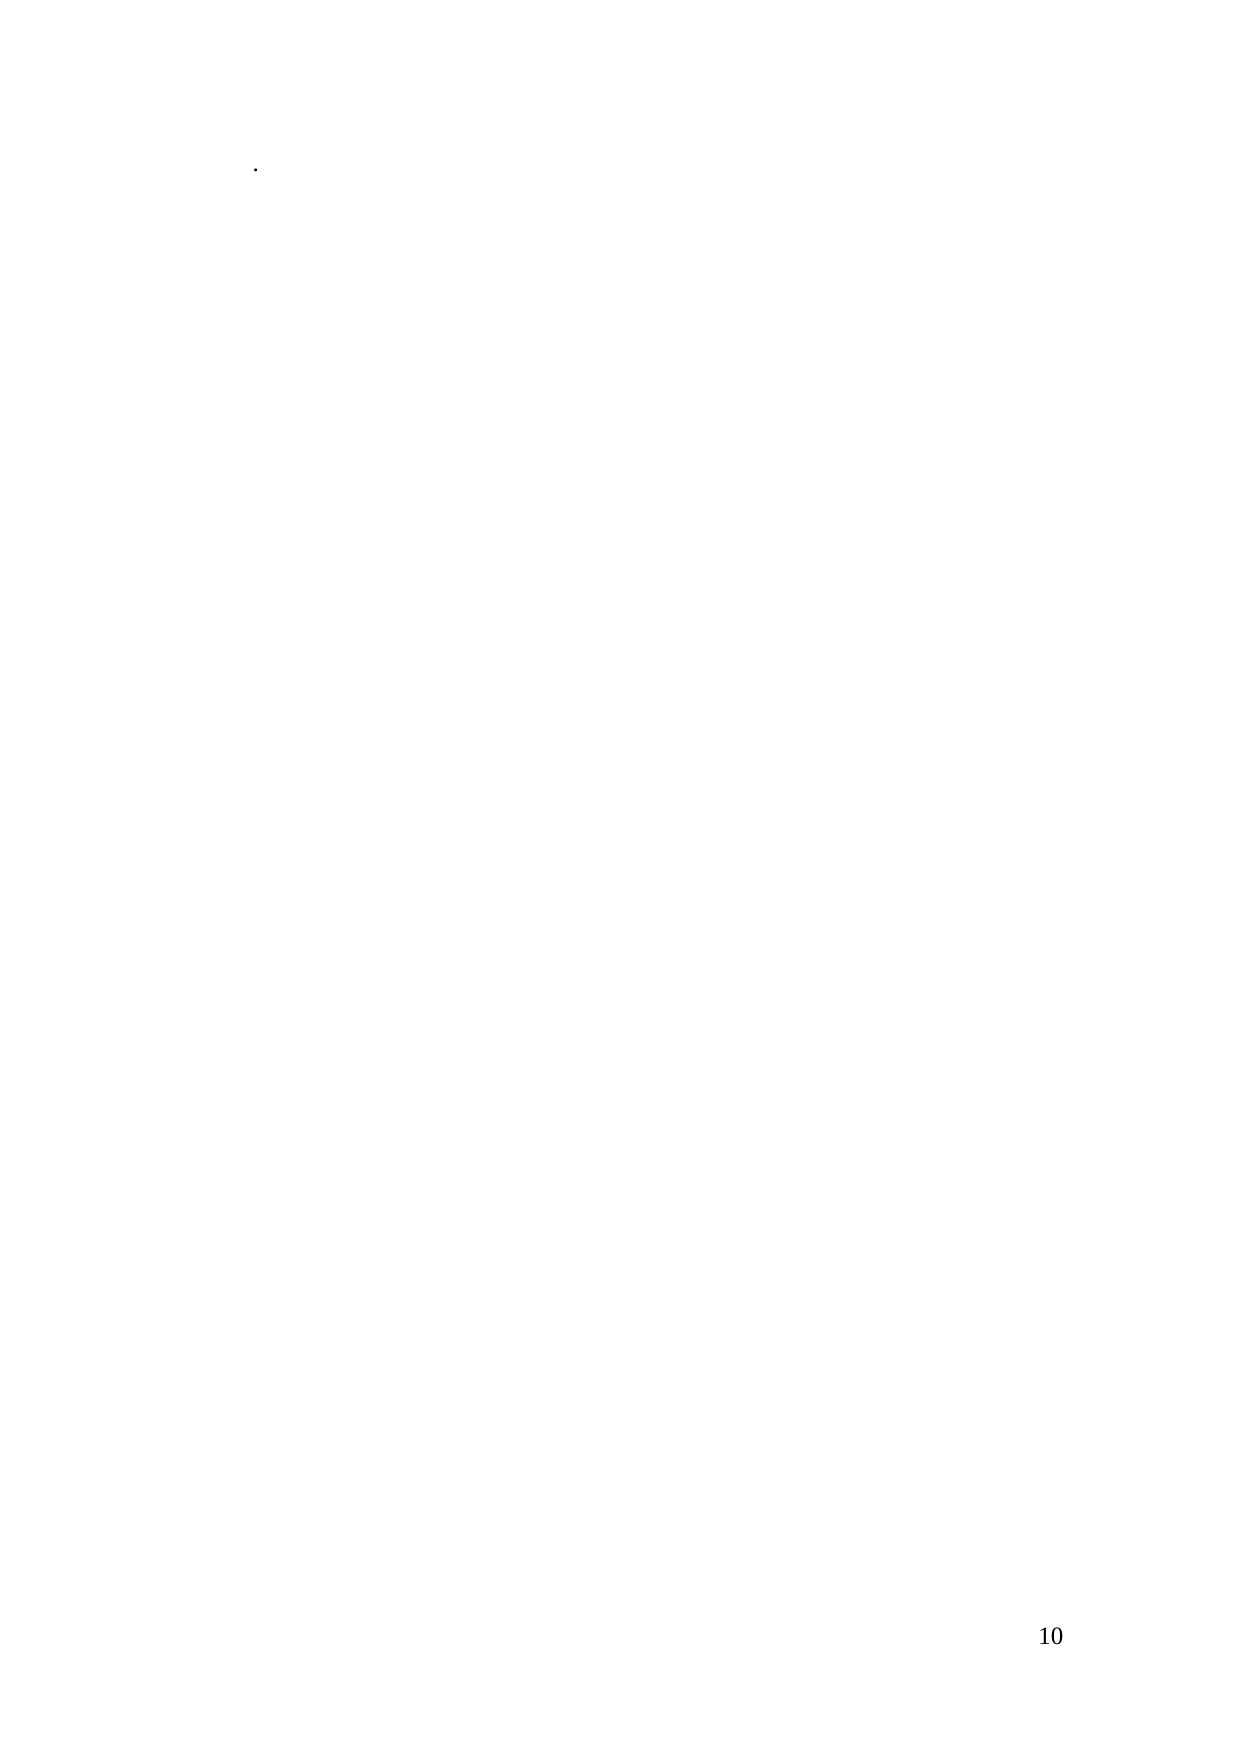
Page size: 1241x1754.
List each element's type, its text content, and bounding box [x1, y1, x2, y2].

text . [177, 148, 1063, 176]
